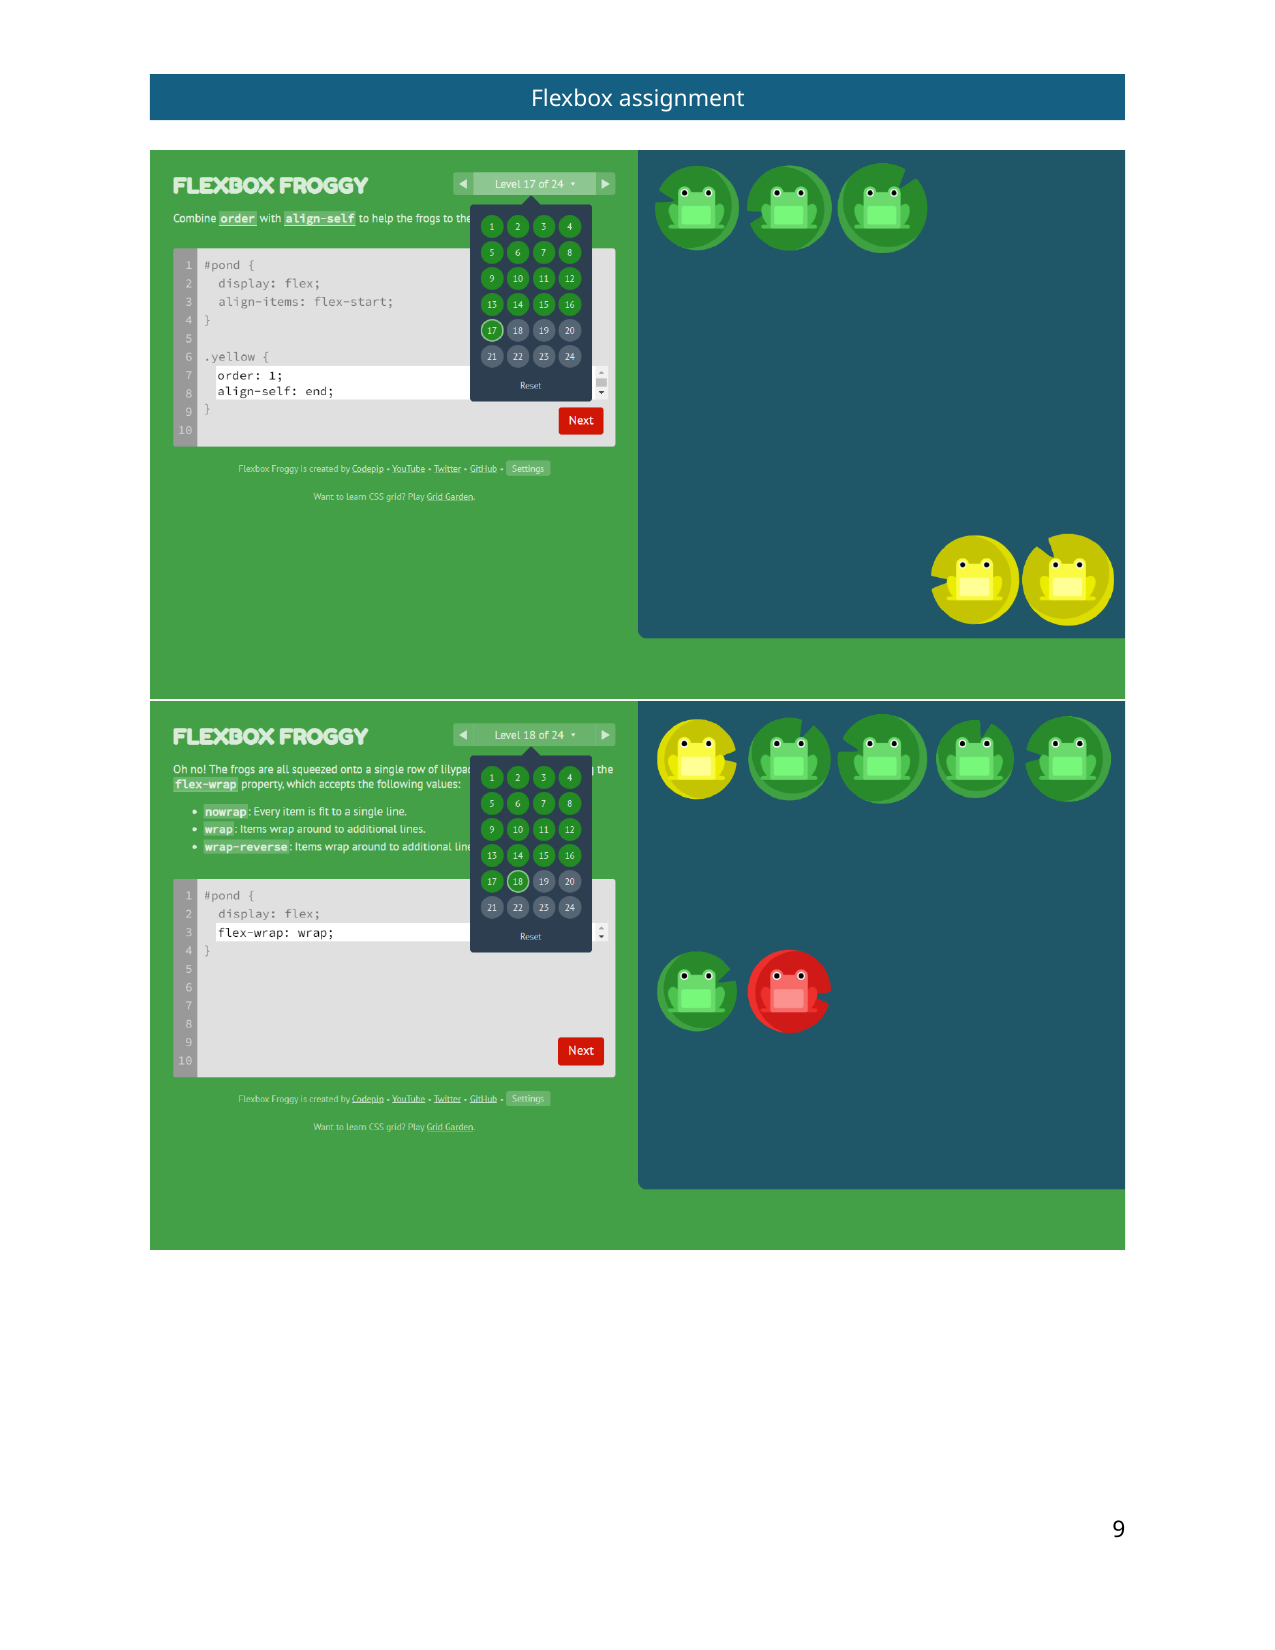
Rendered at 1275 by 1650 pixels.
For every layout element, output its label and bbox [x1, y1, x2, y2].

picture [150, 701, 1125, 1250]
picture [150, 150, 1125, 699]
